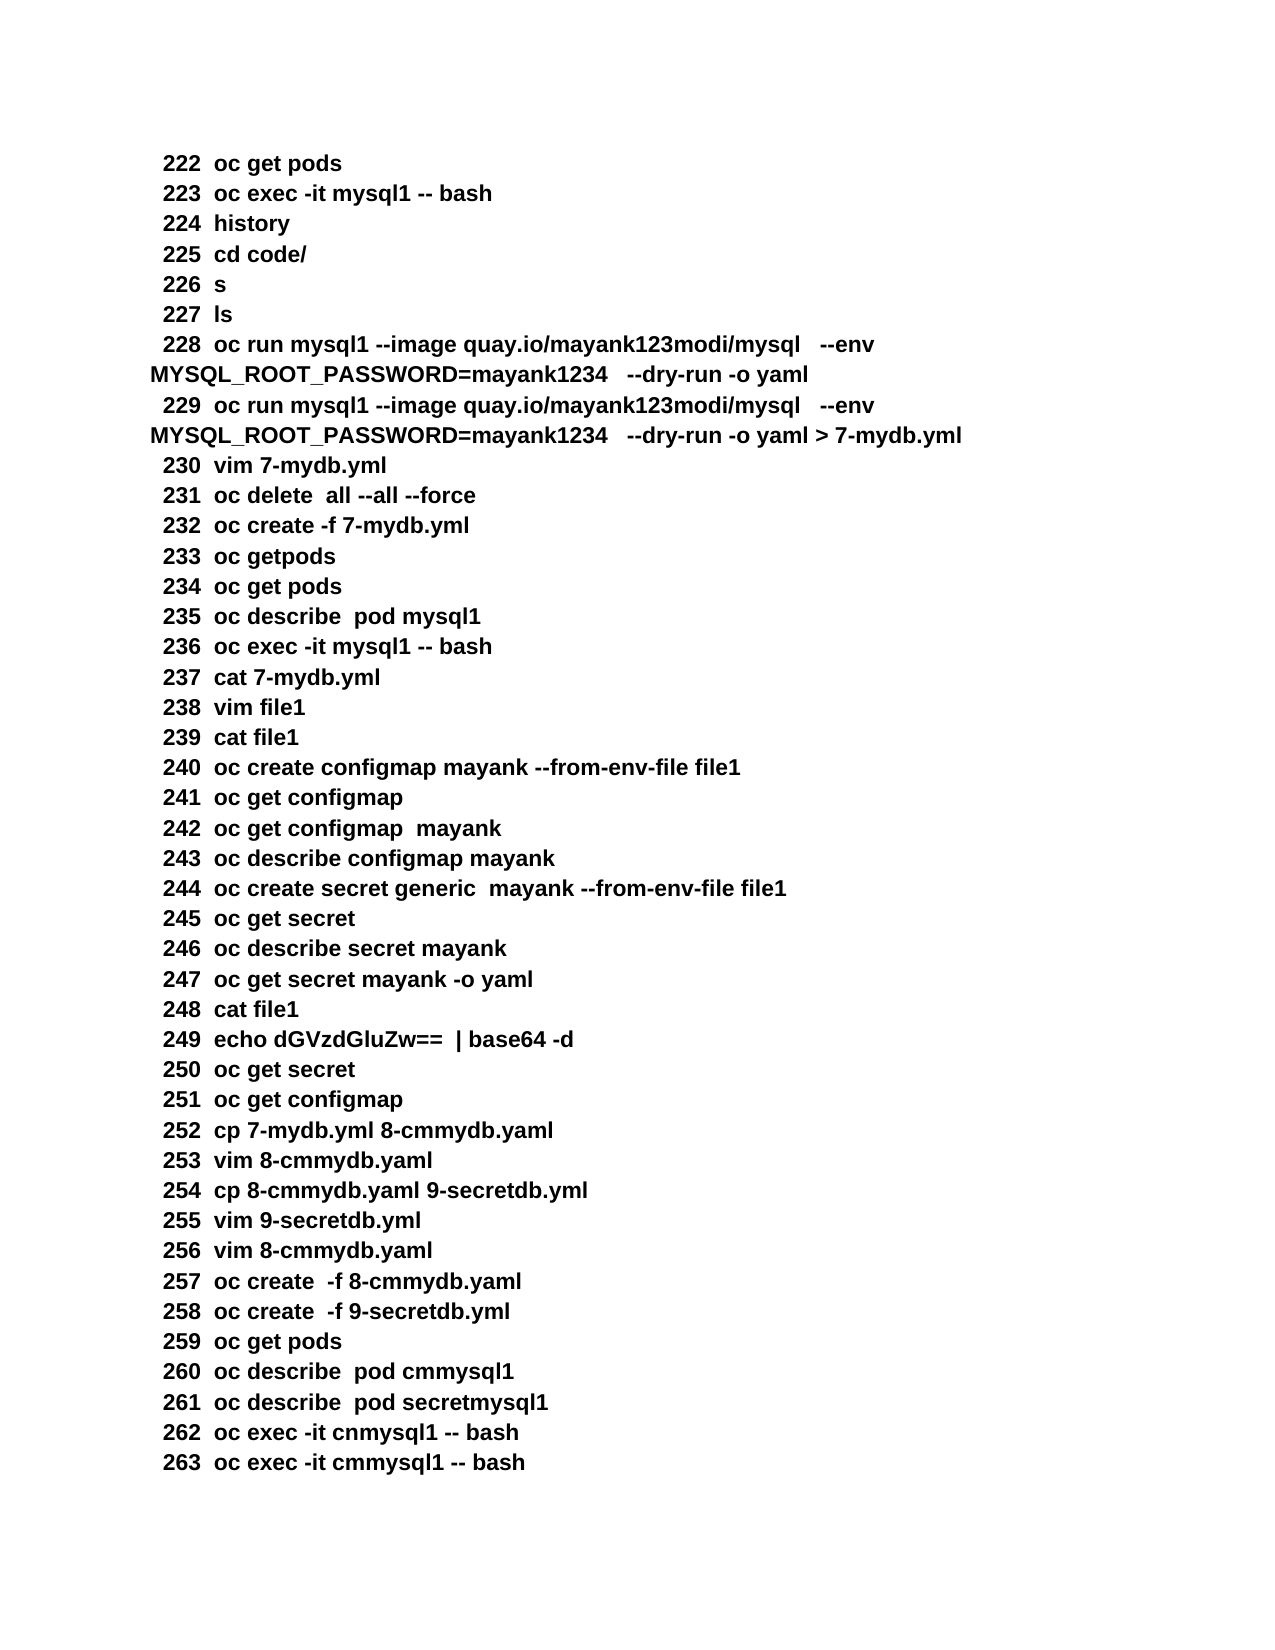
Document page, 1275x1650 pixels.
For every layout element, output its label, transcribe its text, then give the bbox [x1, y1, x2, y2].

text 223 oc exec -it mysql1 -- bash [150, 180, 1125, 207]
text 248 cat file1 [150, 996, 1125, 1022]
text 229 oc run mysql1 --image quay.io/mayank123modi/mysql --env MYSQL_ROOT_PASSWORD=mayank1234 --dry-run -o yaml > 7-mydb.yml [150, 392, 1125, 448]
text 251 oc get configmap [150, 1086, 1125, 1113]
text 245 oc get secret [150, 905, 1125, 932]
text 237 cat 7-mydb.yml [150, 663, 1125, 690]
text 259 oc get pods [150, 1328, 1125, 1354]
text 233 oc getpods [150, 543, 1125, 569]
text 262 oc exec -it cnmysql1 -- bash [150, 1419, 1125, 1445]
text 261 oc describe pod secretmysql1 [150, 1388, 1125, 1415]
text 253 vim 8-cmmydb.yaml [150, 1147, 1125, 1173]
text 224 history [150, 210, 1125, 237]
text 226 s [150, 271, 1125, 297]
text 260 oc describe pod cmmysql1 [150, 1358, 1125, 1385]
text 249 echo dGVzdGluZw== | base64 -d [150, 1026, 1125, 1052]
text 257 oc create -f 8-cmmydb.yaml [150, 1268, 1125, 1294]
text 238 vim file1 [150, 694, 1125, 720]
text 225 cd code/ [150, 241, 1125, 267]
text 227 ls [150, 301, 1125, 327]
text 254 cp 8-cmmydb.yaml 9-secretdb.yml [150, 1177, 1125, 1203]
text 263 oc exec -it cmmysql1 -- bash [150, 1449, 1125, 1475]
text 244 oc create secret generic mayank --from-env-file file1 [150, 875, 1125, 901]
text 246 oc describe secret mayank [150, 935, 1125, 962]
text 241 oc get configmap [150, 784, 1125, 811]
text 235 oc describe pod mysql1 [150, 603, 1125, 629]
text 243 oc describe configmap mayank [150, 845, 1125, 871]
text 242 oc get configmap mayank [150, 814, 1125, 841]
text 228 oc run mysql1 --image quay.io/mayank123modi/mysql --env MYSQL_ROOT_PASSWORD=mayank1234 --dry-run -o yaml [150, 331, 1125, 388]
text 240 oc create configmap mayank --from-env-file file1 [150, 754, 1125, 781]
text 236 oc exec -it mysql1 -- bash [150, 633, 1125, 660]
text 258 oc create -f 9-secretdb.yml [150, 1298, 1125, 1324]
text 252 cp 7-mydb.yml 8-cmmydb.yaml [150, 1117, 1125, 1143]
text 230 vim 7-mydb.yml [150, 452, 1125, 478]
text 234 oc get pods [150, 573, 1125, 599]
text 255 vim 9-secretdb.yml [150, 1207, 1125, 1234]
text 222 oc get pods [150, 150, 1125, 176]
text 239 cat file1 [150, 724, 1125, 750]
text 247 oc get secret mayank -o yaml [150, 966, 1125, 992]
text 232 oc create -f 7-mydb.yml [150, 512, 1125, 539]
text 256 vim 8-cmmydb.yaml [150, 1237, 1125, 1264]
text 250 oc get secret [150, 1056, 1125, 1083]
text 231 oc delete all --all --force [150, 482, 1125, 509]
